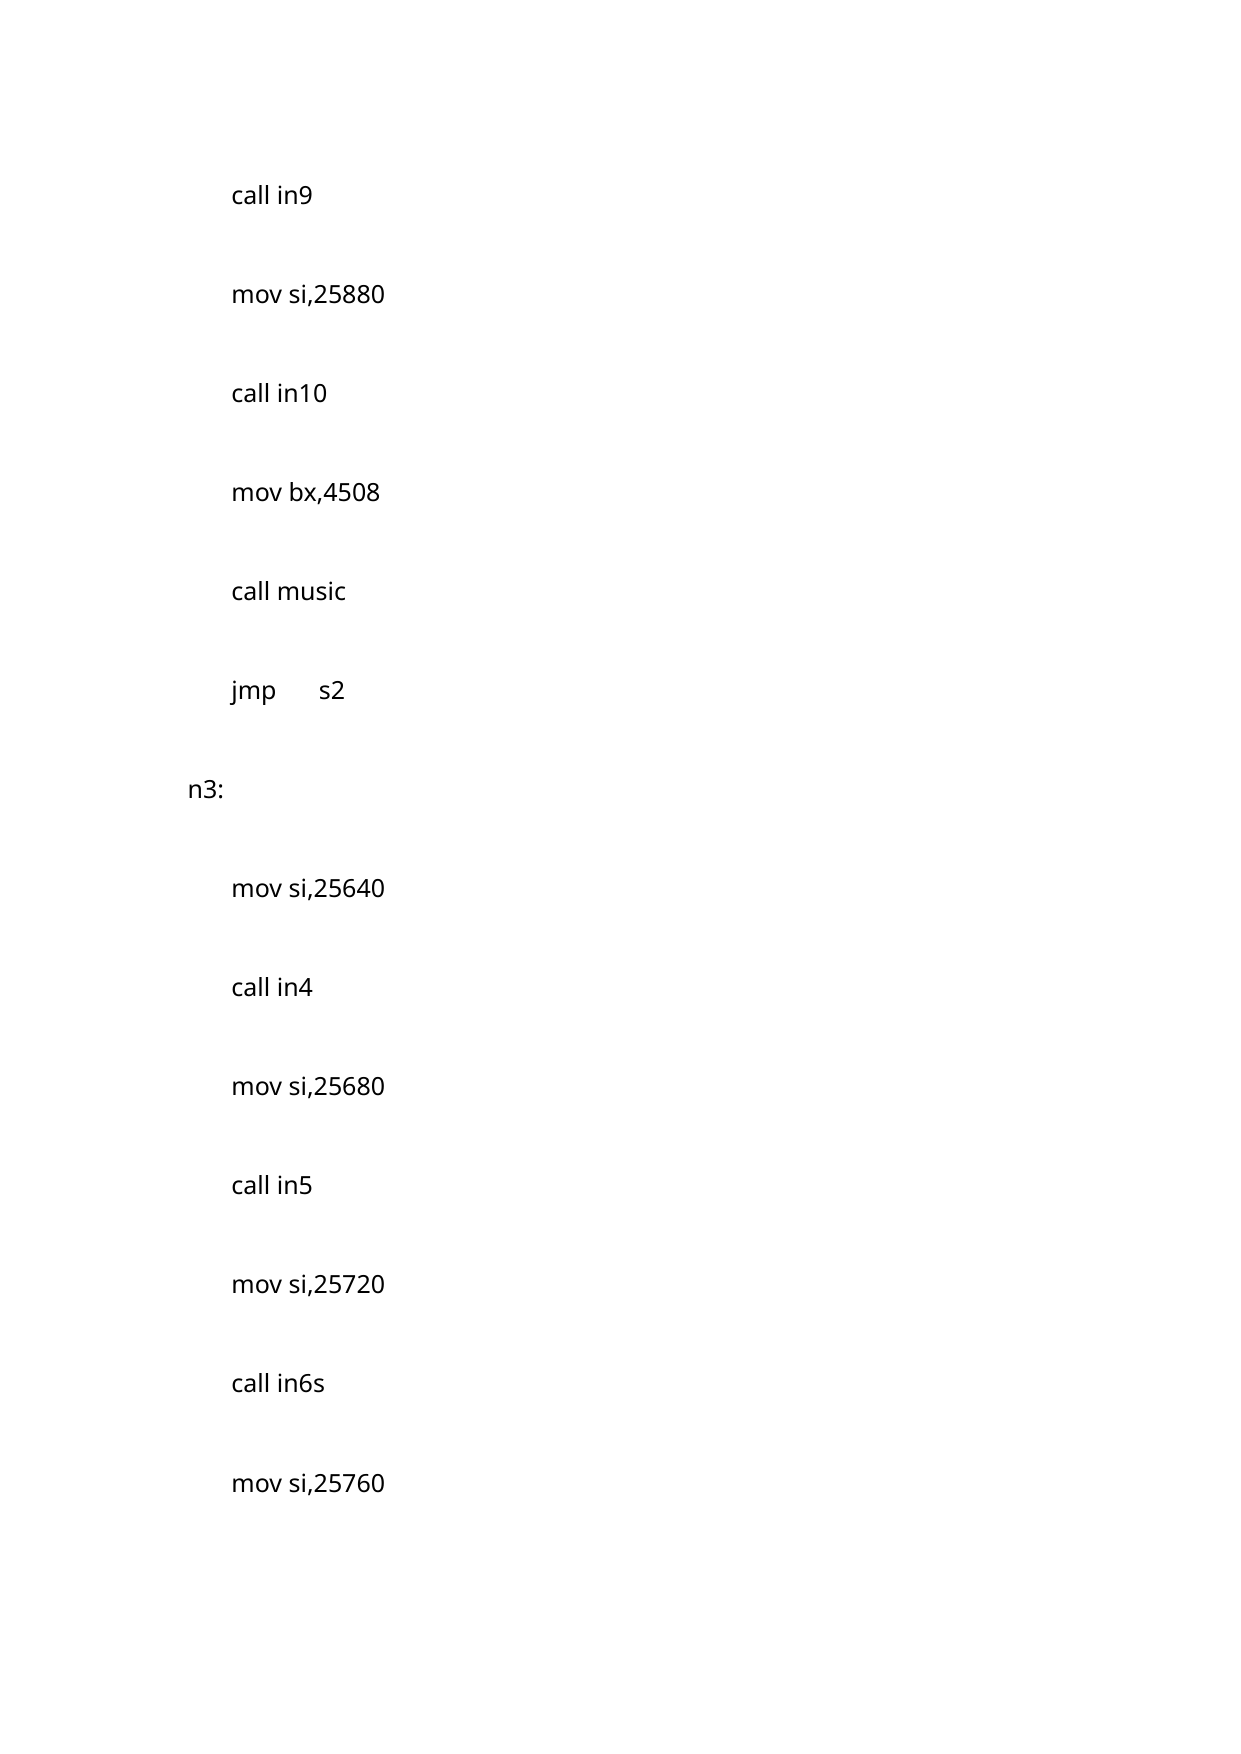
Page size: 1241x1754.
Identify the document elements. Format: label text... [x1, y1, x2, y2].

text n3: [187, 756, 1053, 821]
text mov si,25880 [187, 261, 1053, 326]
text mov si,25680 [187, 1053, 1053, 1118]
text call in6s [187, 1351, 1053, 1416]
text call music [187, 558, 1053, 623]
text mov bx,4508 [187, 459, 1053, 524]
text mov si,25760 [187, 1450, 1053, 1515]
text mov si,25640 [187, 855, 1053, 920]
text call in9 [187, 162, 1053, 227]
text mov si,25720 [187, 1252, 1053, 1317]
text call in5 [187, 1153, 1053, 1218]
text jmp s2 [187, 657, 1053, 722]
text call in4 [187, 954, 1053, 1019]
text call in10 [187, 360, 1053, 425]
